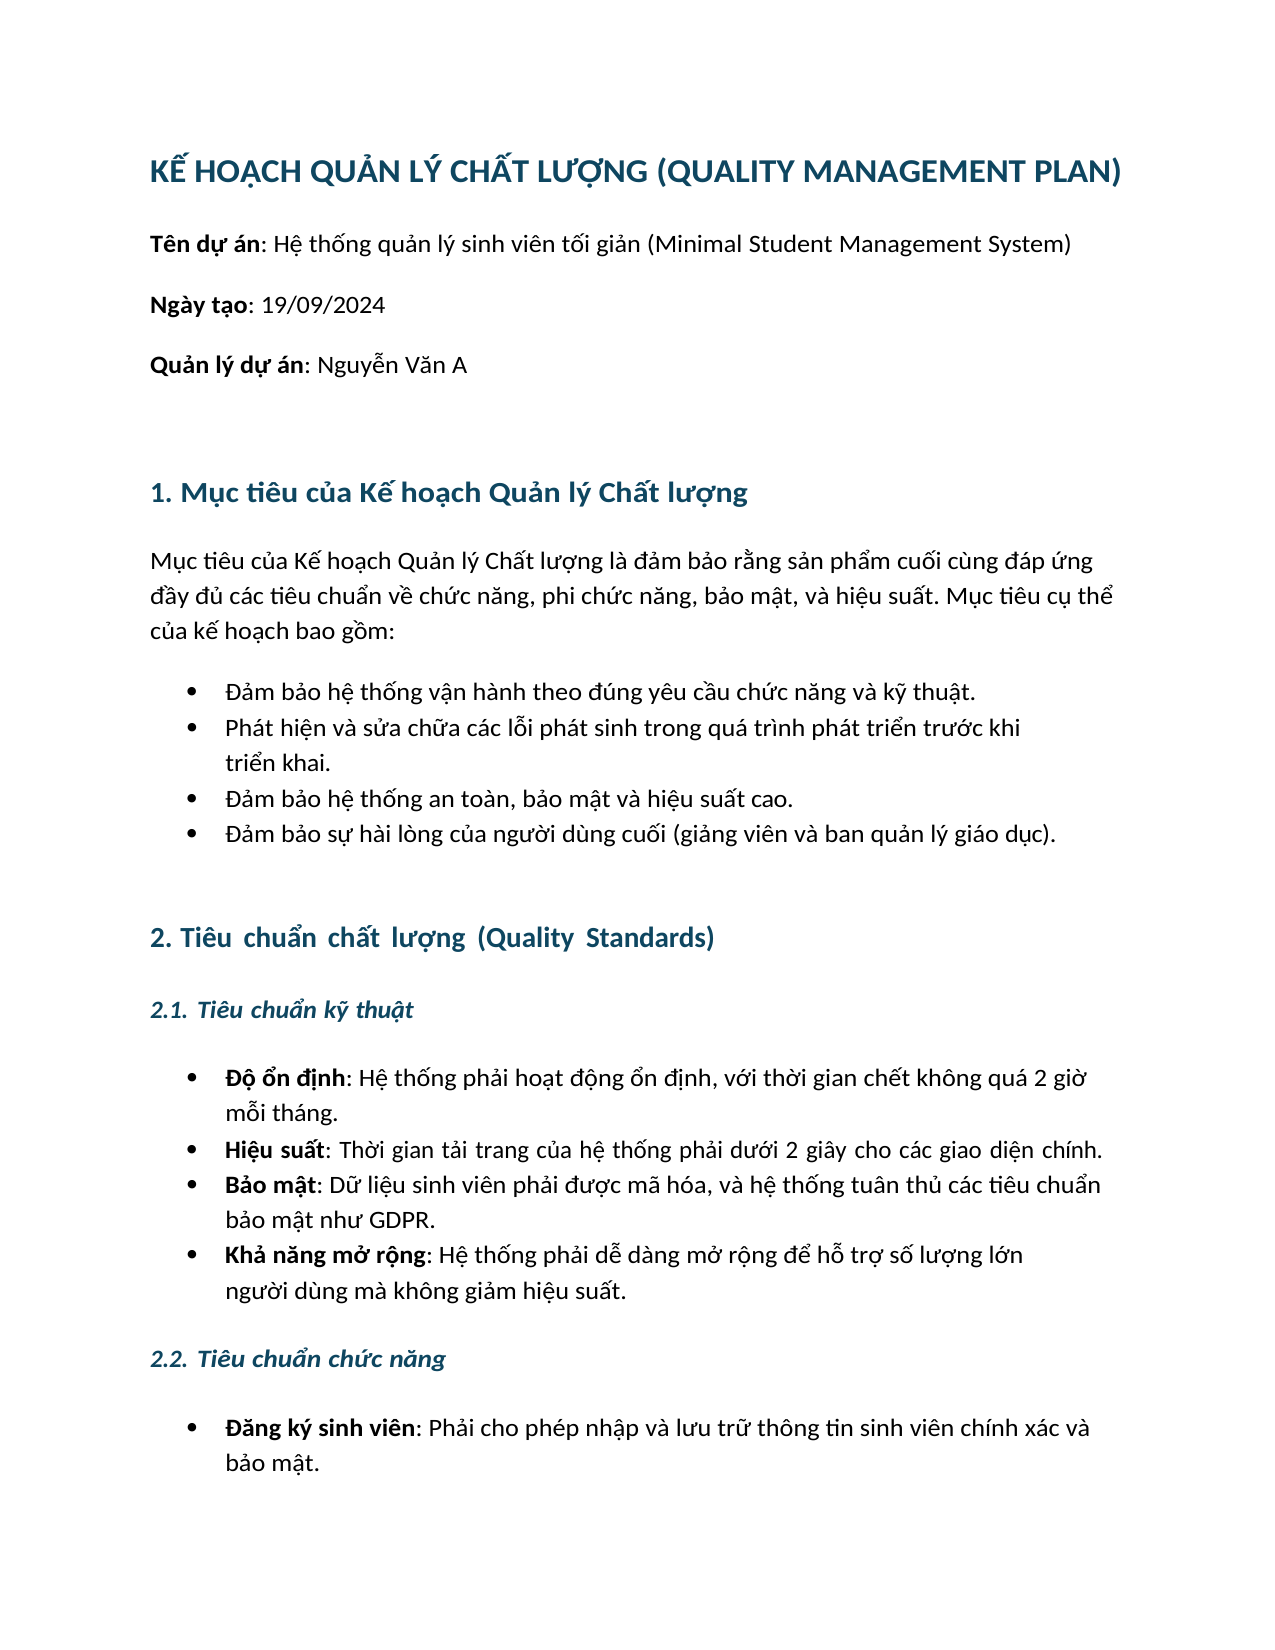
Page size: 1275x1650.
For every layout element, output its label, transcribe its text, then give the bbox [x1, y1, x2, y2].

list Đảm bảo hệ thống vận hành theo đúng yêu cầu chức năng và kỹ thuật. [187, 676, 1139, 706]
list Đảm bảo hệ thống an toàn, bảo mật và hiệu suất cao. [187, 783, 1139, 813]
text Mục tiêu của Kế hoạch Quản lý Chất lượng là đảm bảo rằng sản phẩm cuối cùng đáp ứng đầy đủ các tiêu chuẩn về chức năng, phi chức năng, bảo mật, và hiệu suất. Mục tiêu cụ thể của kế hoạch bao gồm: [150, 545, 1125, 646]
text Quản lý dự án: Nguyễn Văn A [150, 349, 1139, 380]
text Tên dự án: Hệ thống quản lý sinh viên tối giản (Minimal Student Management System) [150, 228, 1139, 259]
subtitle KẾ HOẠCH QUẢN LÝ CHẤT LƯỢNG (QUALITY MANAGEMENT PLAN) [150, 149, 1139, 190]
subtitle Mục tiêu của Kế hoạch Quản lý Chất lượng [150, 474, 1139, 510]
subtitle Tiêu chuẩn chất lượng (Quality Standards) [150, 919, 1139, 955]
text Ngày tạo: 19/09/2024 [150, 289, 1139, 319]
list Bảo mật: Dữ liệu sinh viên phải được mã hóa, và hệ thống tuân thủ các tiêu chuẩn bảo mật như GDPR. [188, 1169, 1102, 1235]
subtitle Tiêu chuẩn kỹ thuật [150, 994, 1139, 1024]
list Khả năng mở rộng: Hệ thống phải dễ dàng mở rộng để hỗ trợ số lượng lớn người dùng mà không giảm hiệu suất. [188, 1240, 1077, 1306]
list Đảm bảo sự hài lòng của người dùng cuối (giảng viên và ban quản lý giáo dục). [187, 818, 1139, 849]
list Đăng ký sinh viên: Phải cho phép nhập và lưu trữ thông tin sinh viên chính xác và bảo mật. [188, 1412, 1091, 1478]
list Độ ổn định: Hệ thống phải hoạt động ổn định, với thời gian chết không quá 2 giờ mỗi tháng. [188, 1062, 1120, 1128]
subtitle Tiêu chuẩn chức năng [150, 1343, 1139, 1374]
list Phát hiện và sửa chữa các lỗi phát sinh trong quá trình phát triển trước khi triển khai. [188, 712, 1070, 777]
list Hiệu suất: Thời gian tải trang của hệ thống phải dưới 2 giây cho các giao diện chính. [187, 1134, 1139, 1164]
